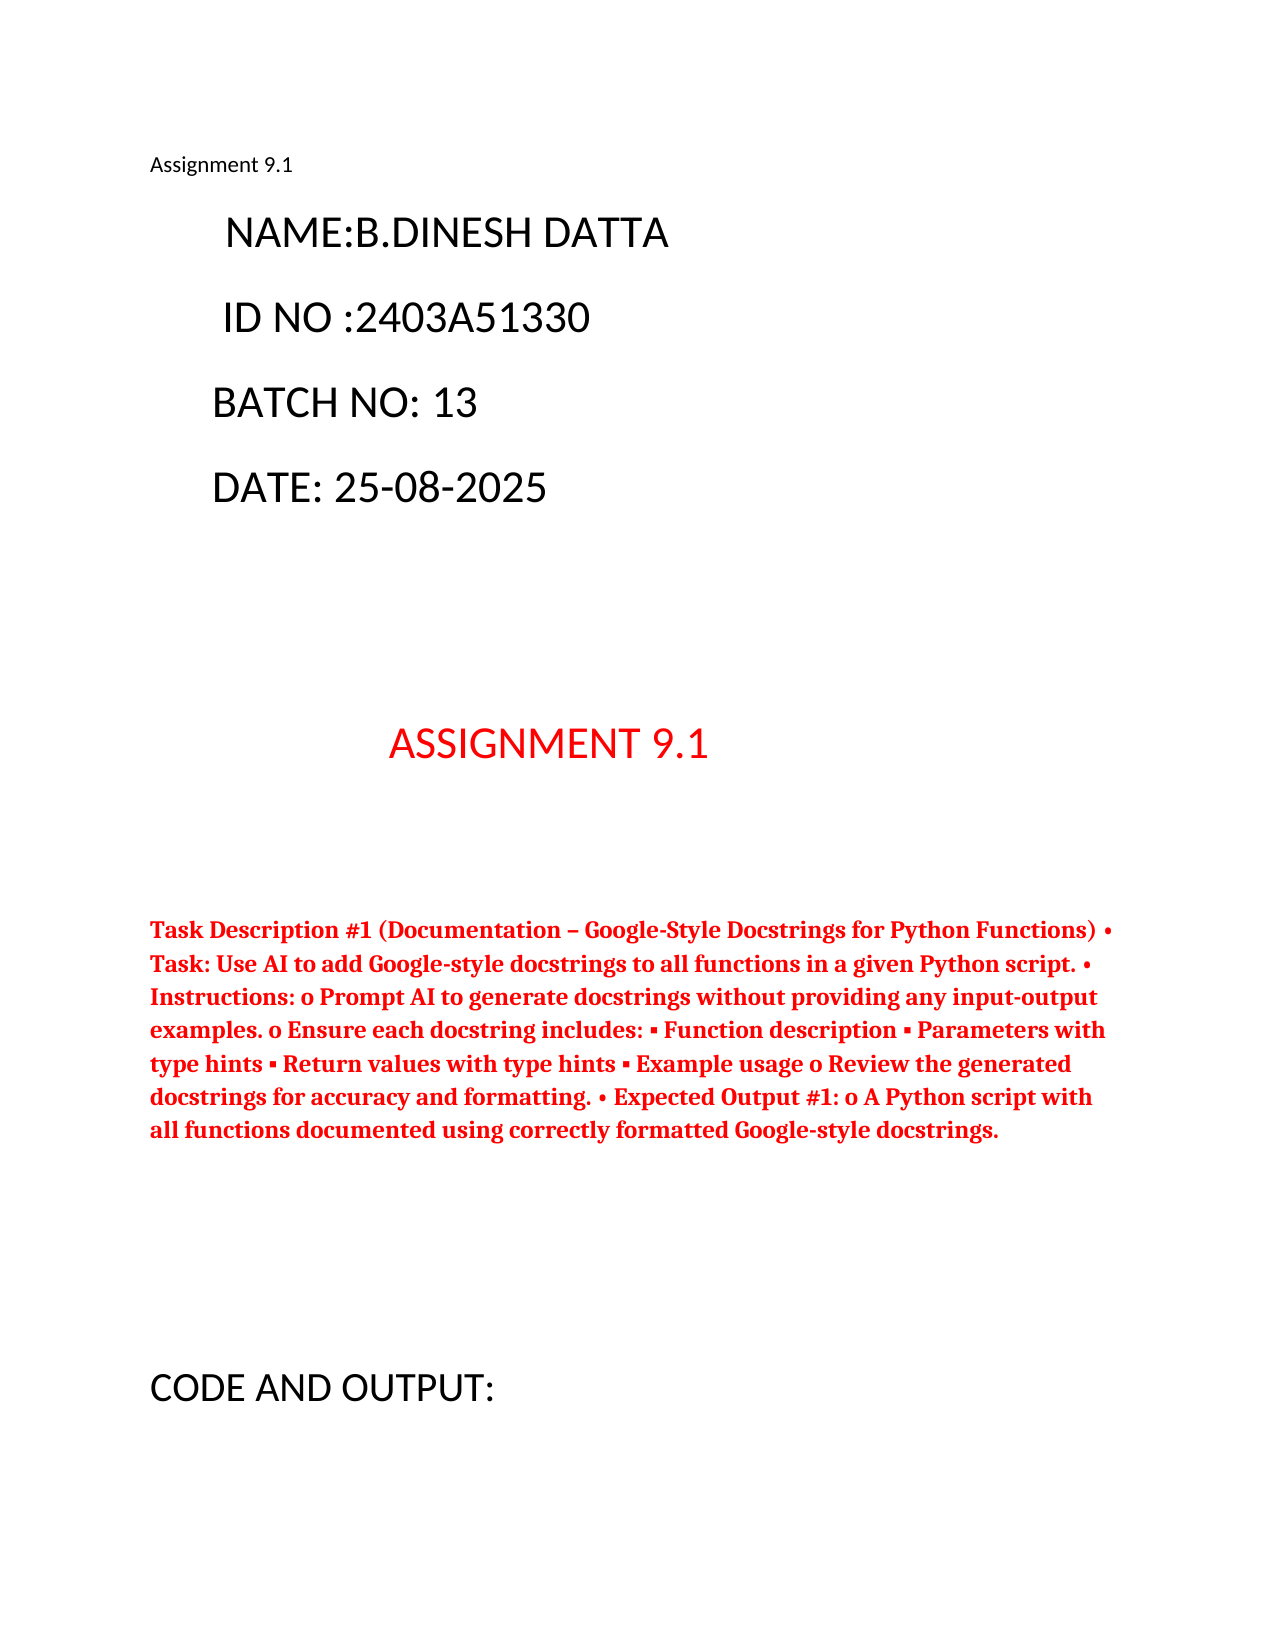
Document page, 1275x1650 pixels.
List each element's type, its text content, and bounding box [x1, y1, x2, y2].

text CODE AND OUTPUT: [150, 1361, 1125, 1412]
text NAME:B.DINESH DATTA [150, 203, 1125, 259]
text ASSIGNMENT 9.1 [150, 714, 1125, 769]
text BATCH NO: 13 [150, 373, 1125, 429]
text Assignment 9.1 [150, 150, 1125, 178]
subtitle Task Description #1 (Documentation – Google-Style Docstrings for Python Functions) • Task: Use AI to add Google-style docstrings to all functions in a given Python script. • Instructions: o Prompt AI to generate docstrings without providing any input-output examples. o Ensure each docstring includes: ▪ Function description ▪ Parameters with type hints ▪ Return values with type hints ▪ Example usage o Review the generated docstrings for accuracy and formatting. • Expected Output #1: o A Python script with all functions documented using correctly formatted Google-style docstrings. [150, 916, 1125, 1145]
text ID NO :2403A51330 [150, 288, 1125, 344]
text DATE: 25-08-2025 [150, 458, 1125, 514]
